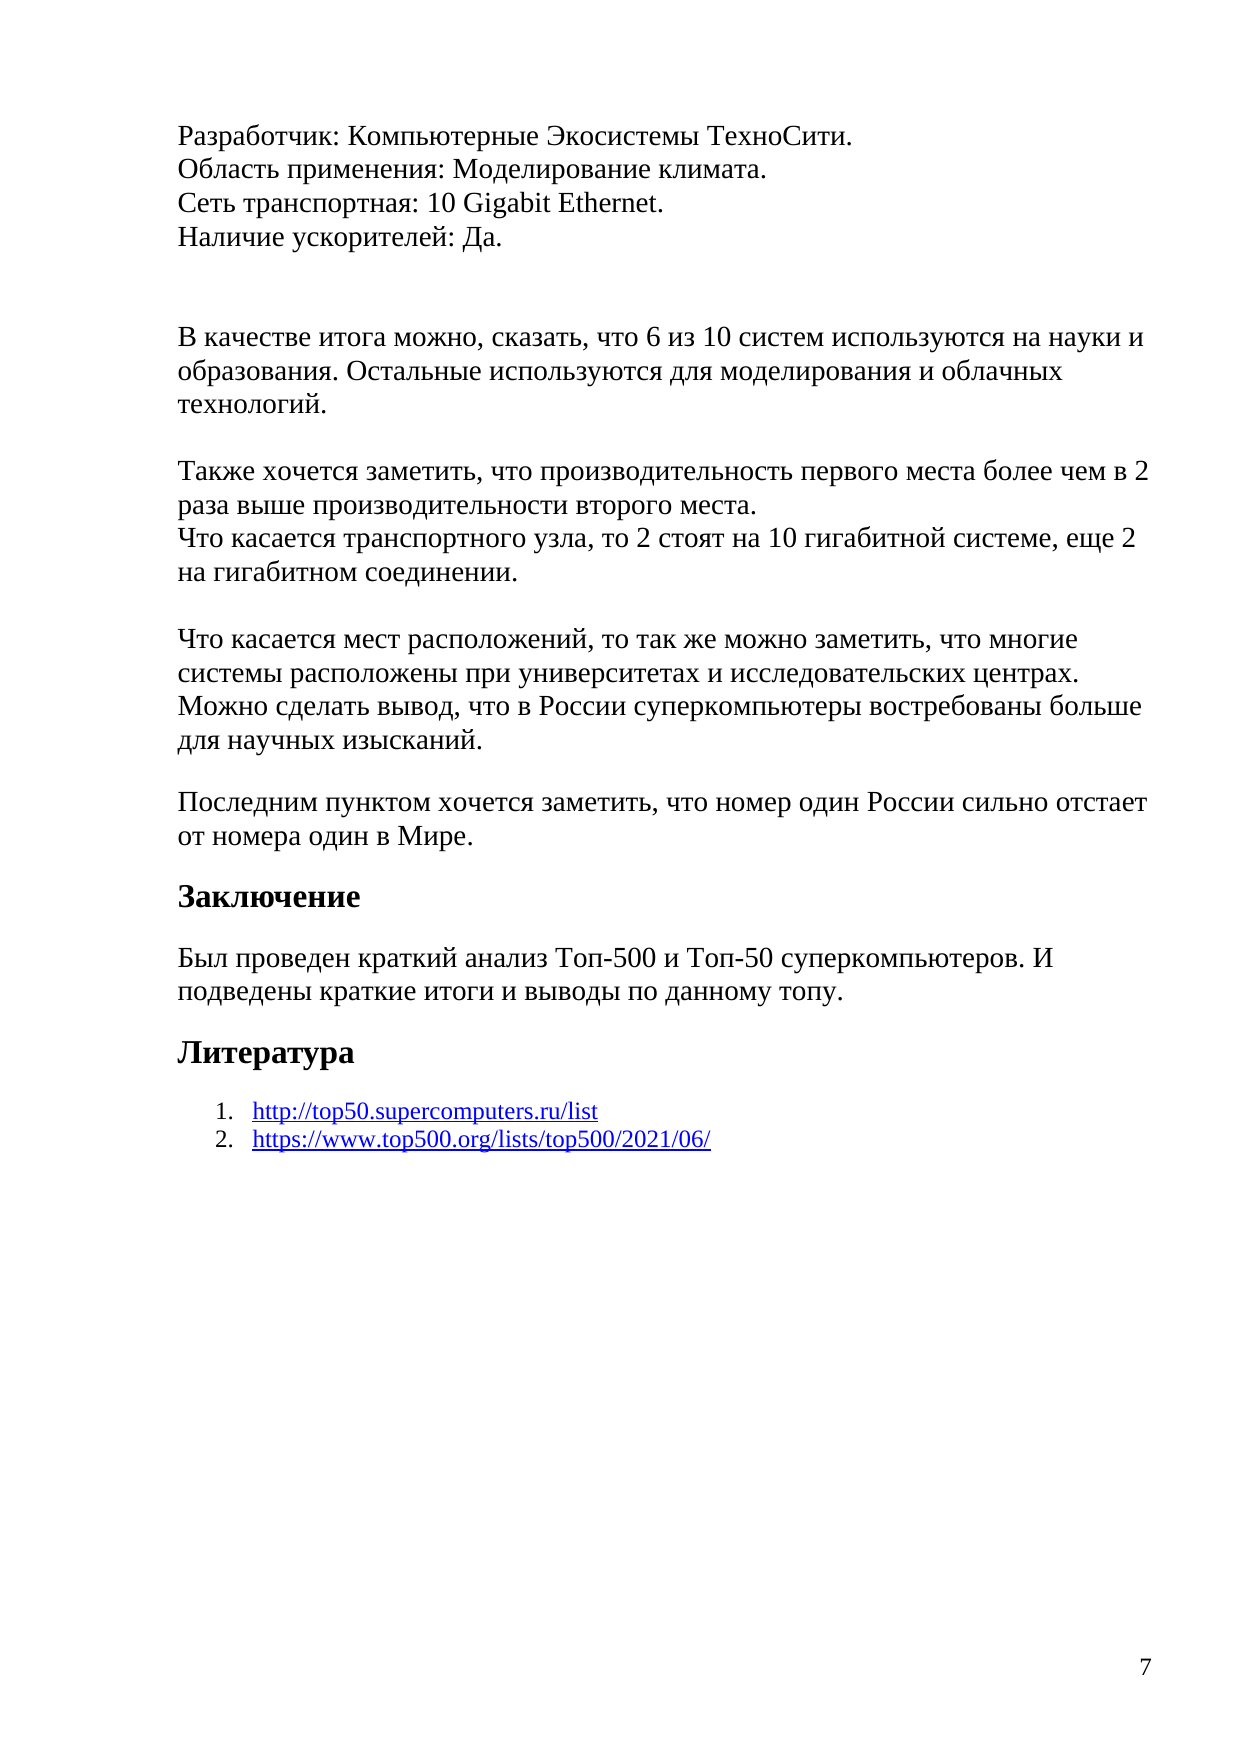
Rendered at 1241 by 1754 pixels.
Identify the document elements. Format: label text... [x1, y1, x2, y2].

text Последним пунктом хочется заметить, что номер один России сильно отстает от номера один в Мире. [177, 784, 1152, 851]
text Что касается мест расположений, то так же можно заметить, что многие системы расположены при университетах и исследовательских центрах. Можно сделать вывод, что в России суперкомпьютеры востребованы больше для научных изысканий. [177, 621, 1152, 784]
text Сеть транспортная: 10 Gigabit Ethernet. [177, 185, 1152, 219]
text Разработчик: Компьютерные Экосистемы ТехноСити. [177, 118, 1152, 152]
subtitle Литература [177, 1032, 1152, 1070]
text В качестве итога можно, сказать, что 6 из 10 систем используются на науки и образования. Остальные используются для моделирования и облачных технологий. [177, 319, 1152, 420]
text Также хочется заметить, что производительность первого места более чем в 2 раза выше производительности второго места. [177, 453, 1152, 521]
list https://www.top500.org/lists/top500/2021/06/ [215, 1124, 1152, 1153]
list http://top50.supercomputers.ru/list [215, 1096, 1152, 1124]
text Был проведен краткий анализ Топ-500 и Топ-50 суперкомпьютеров. И подведены краткие итоги и выводы по данному топу. [177, 940, 1152, 1007]
text Область применения: Моделирование климата. [177, 152, 1152, 185]
text Наличие ускорителей: Да. [177, 219, 1152, 252]
subtitle Заключение [177, 876, 1152, 914]
text Что касается транспортного узла, то 2 стоят на 10 гигабитной системе, еще 2 на гигабитном соединении. [177, 521, 1152, 588]
